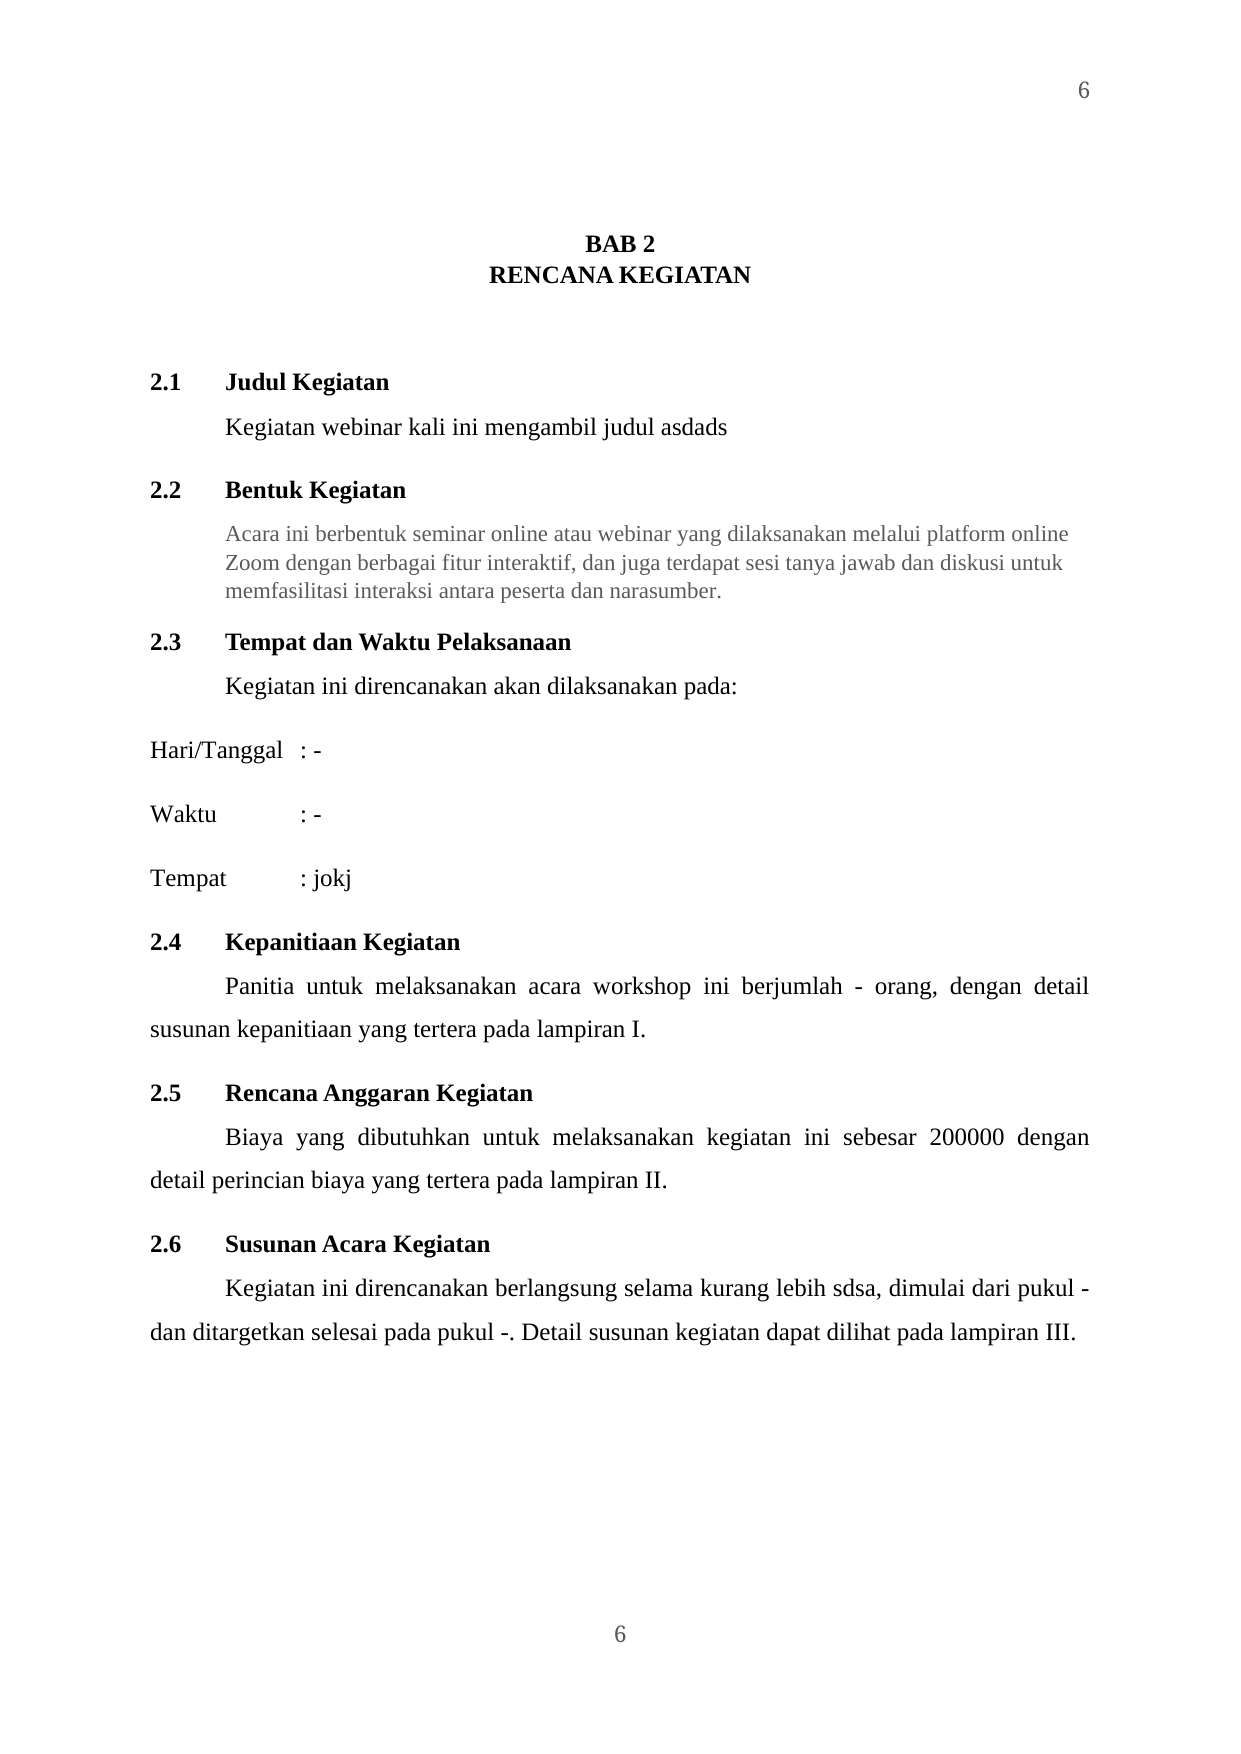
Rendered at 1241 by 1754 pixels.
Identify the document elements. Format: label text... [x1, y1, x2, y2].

text Waktu : - [150, 799, 1090, 828]
text Hari/Tanggal : - [150, 735, 1090, 764]
subtitle Bentuk Kegiatan [150, 476, 1090, 504]
subtitle Judul Kegiatan [150, 367, 1090, 396]
text Panitia untuk melaksanakan acara workshop ini berjumlah - orang, dengan detail susunan kepanitiaan yang tertera pada lampiran I. [150, 971, 1090, 1043]
subtitle Kepanitiaan Kegiatan [150, 927, 1090, 956]
text Acara ini berbentuk seminar online atau webinar yang dilaksanakan melalui platform online Zoom dengan berbagai fitur interaktif, dan juga terdapat sesi tanya jawab dan diskusi untuk memfasilitasi interaksi antara peserta dan narasumber. [225, 519, 1090, 604]
text Kegiatan webinar kali ini mengambil judul asdads [150, 412, 1090, 440]
text Kegiatan ini direncanakan berlangsung selama kurang lebih sdsa, dimulai dari pukul - dan ditargetkan selesai pada pukul -. Detail susunan kegiatan dapat dilihat pada lampiran III. [150, 1273, 1090, 1345]
text Tempat : jokj [150, 863, 1090, 892]
text Kegiatan ini direncanakan akan dilaksanakan pada: [150, 671, 1090, 700]
text Biaya yang dibutuhkan untuk melaksanakan kegiatan ini sebesar 200000 dengan detail perincian biaya yang tertera pada lampiran II. [150, 1122, 1090, 1194]
subtitle Susunan Acara Kegiatan [150, 1229, 1090, 1258]
subtitle Tempat dan Waktu Pelaksanaan [150, 627, 1090, 656]
subtitle BAB 2 RENCANA KEGIATAN [150, 229, 1090, 289]
subtitle Rencana Anggaran Kegiatan [150, 1078, 1090, 1107]
